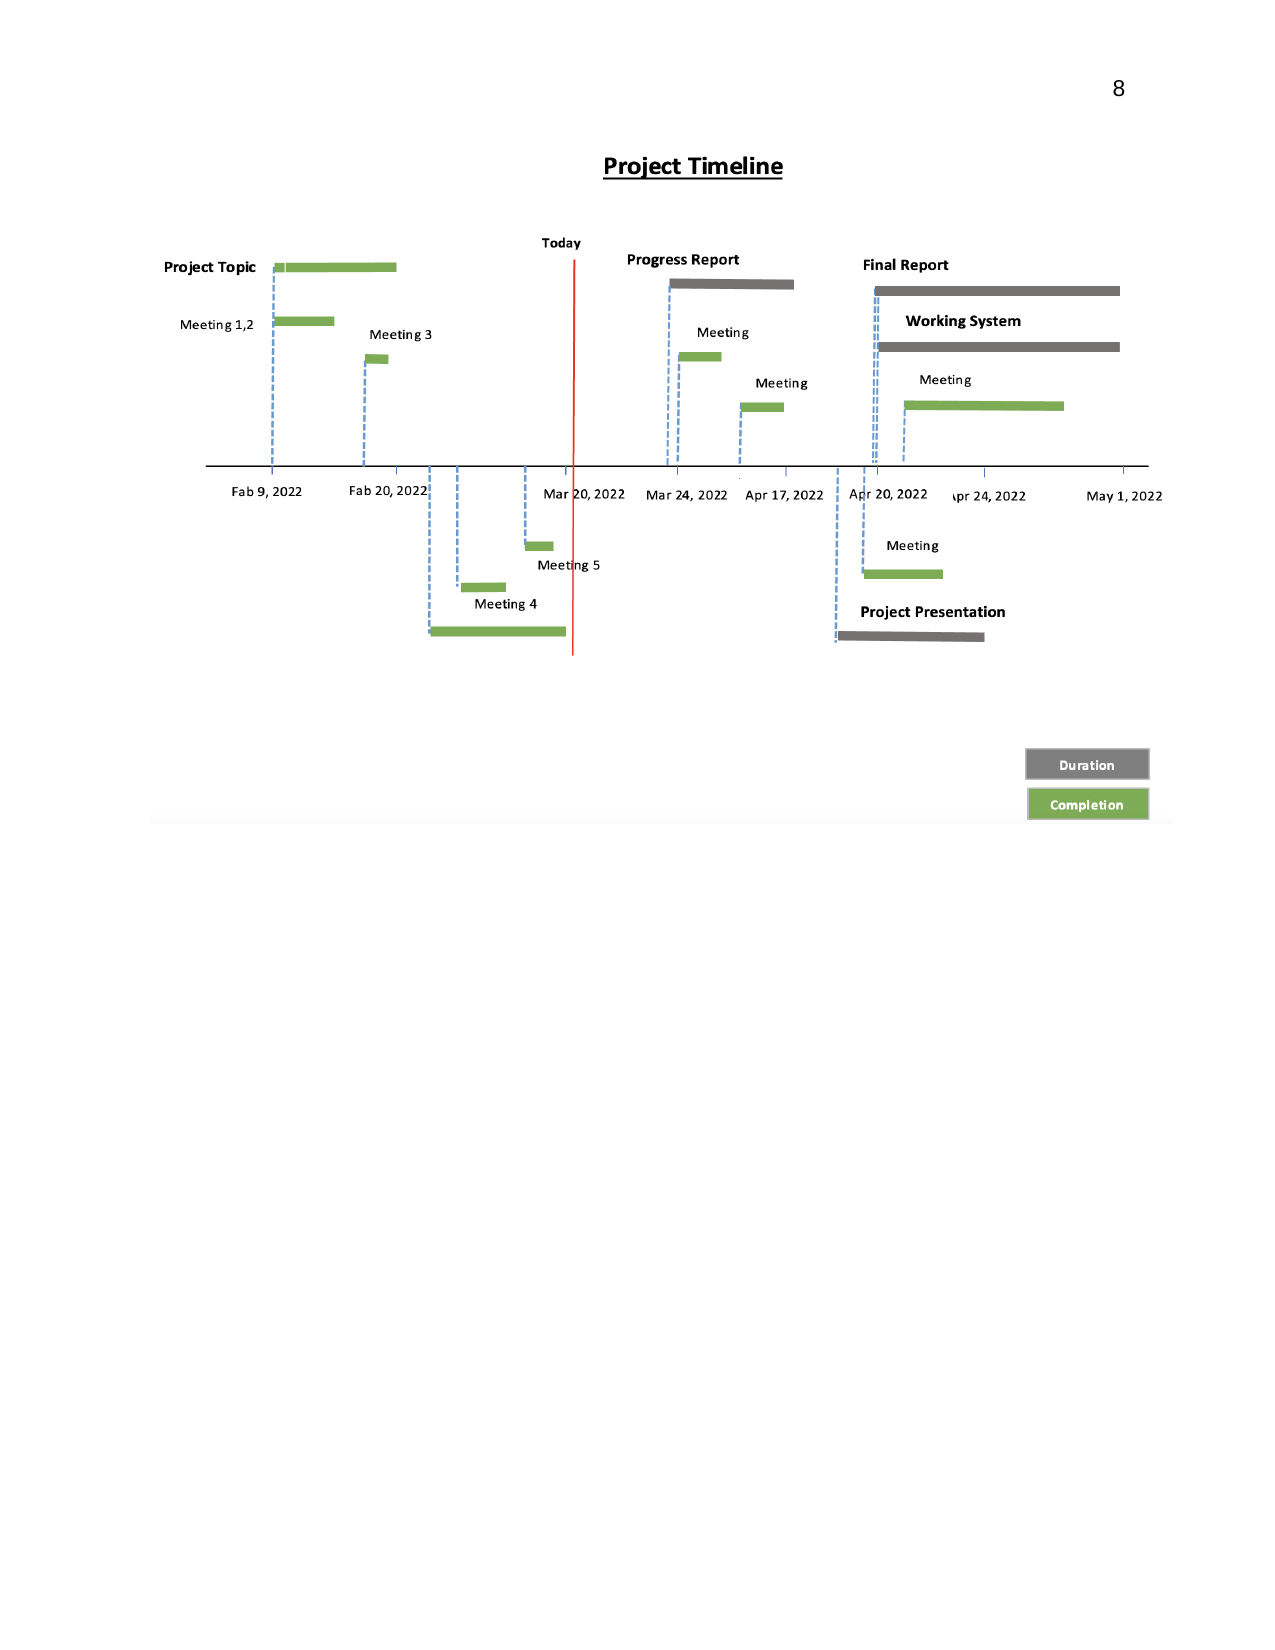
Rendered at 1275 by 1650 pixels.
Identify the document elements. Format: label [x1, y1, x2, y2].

picture [150, 150, 1173, 824]
